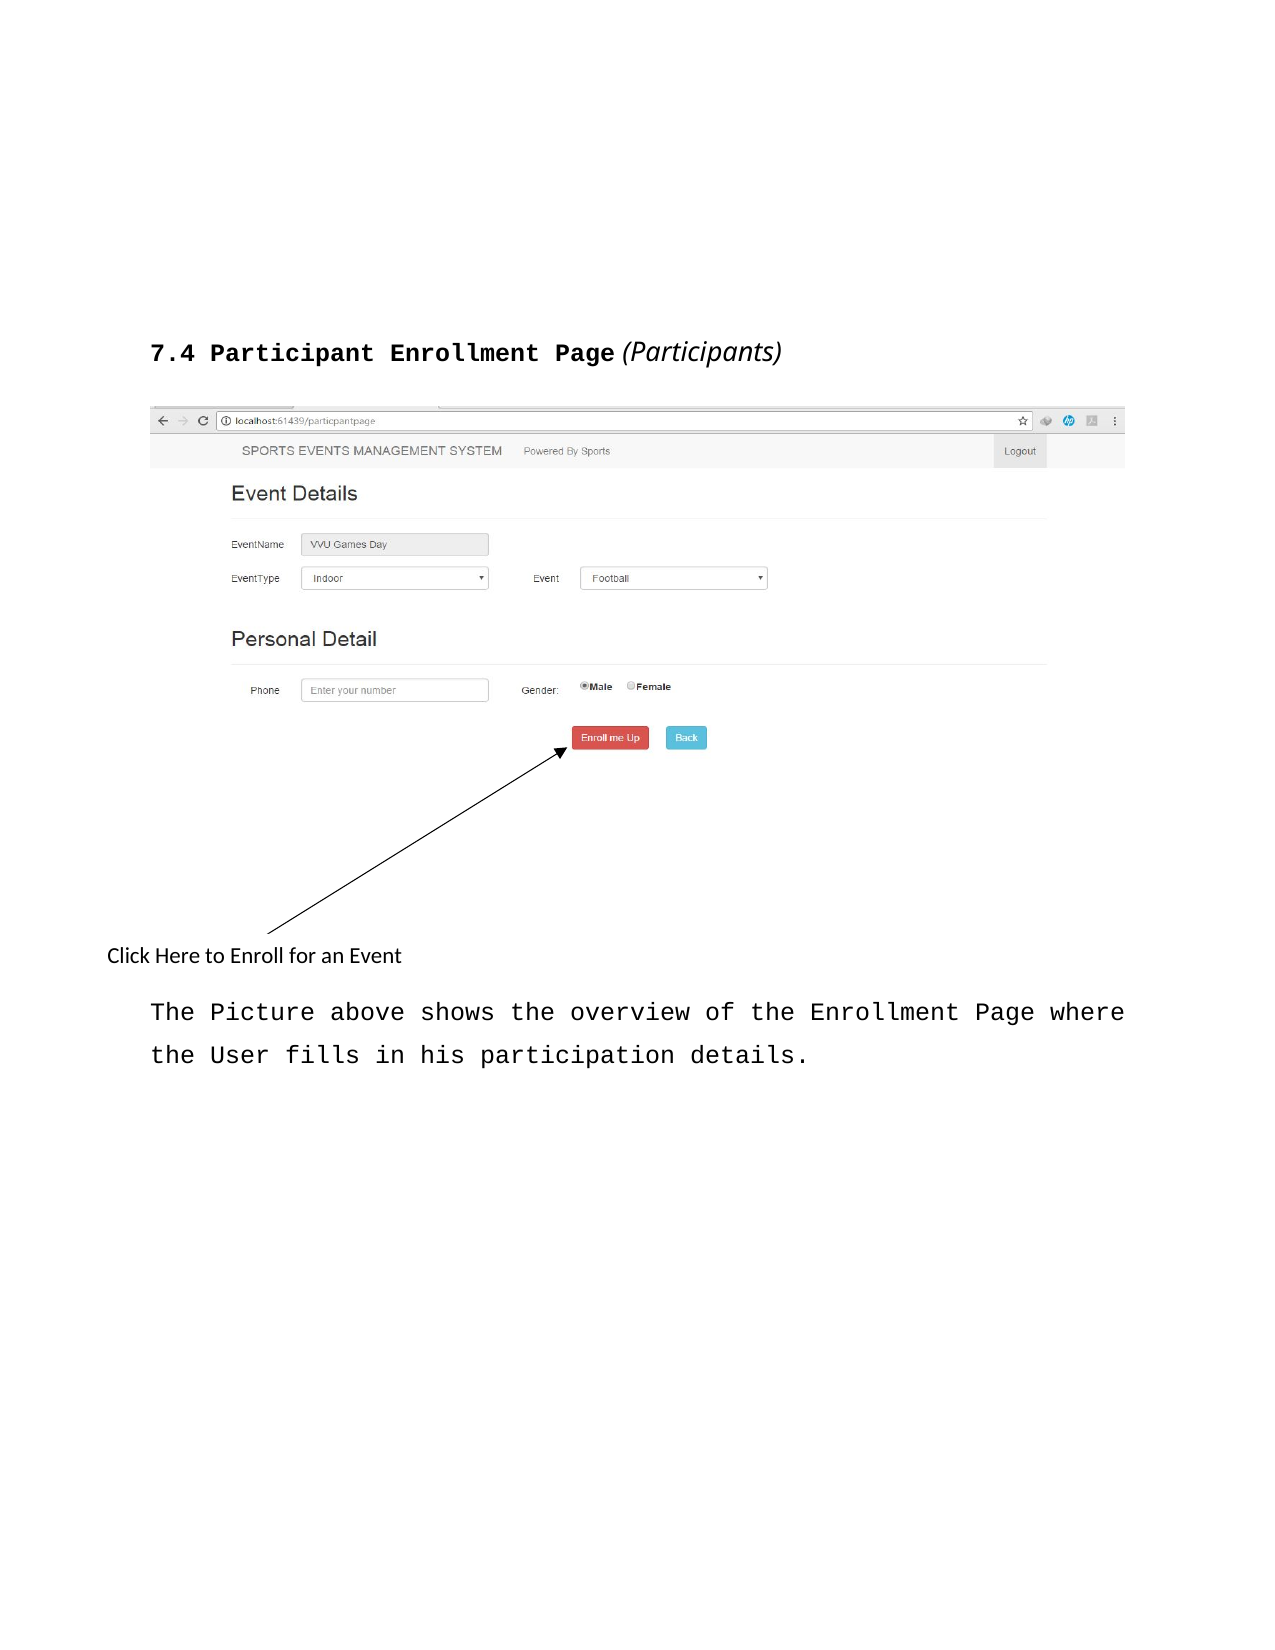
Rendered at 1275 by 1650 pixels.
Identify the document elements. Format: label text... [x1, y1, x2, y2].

picture [150, 406, 1125, 888]
subtitle 7.4 Participant Enrollment Page (Participants) [150, 332, 1125, 369]
text The Picture above shows the overview of the Enrollment Page where the User fills in his participation details. [150, 1000, 1125, 1071]
